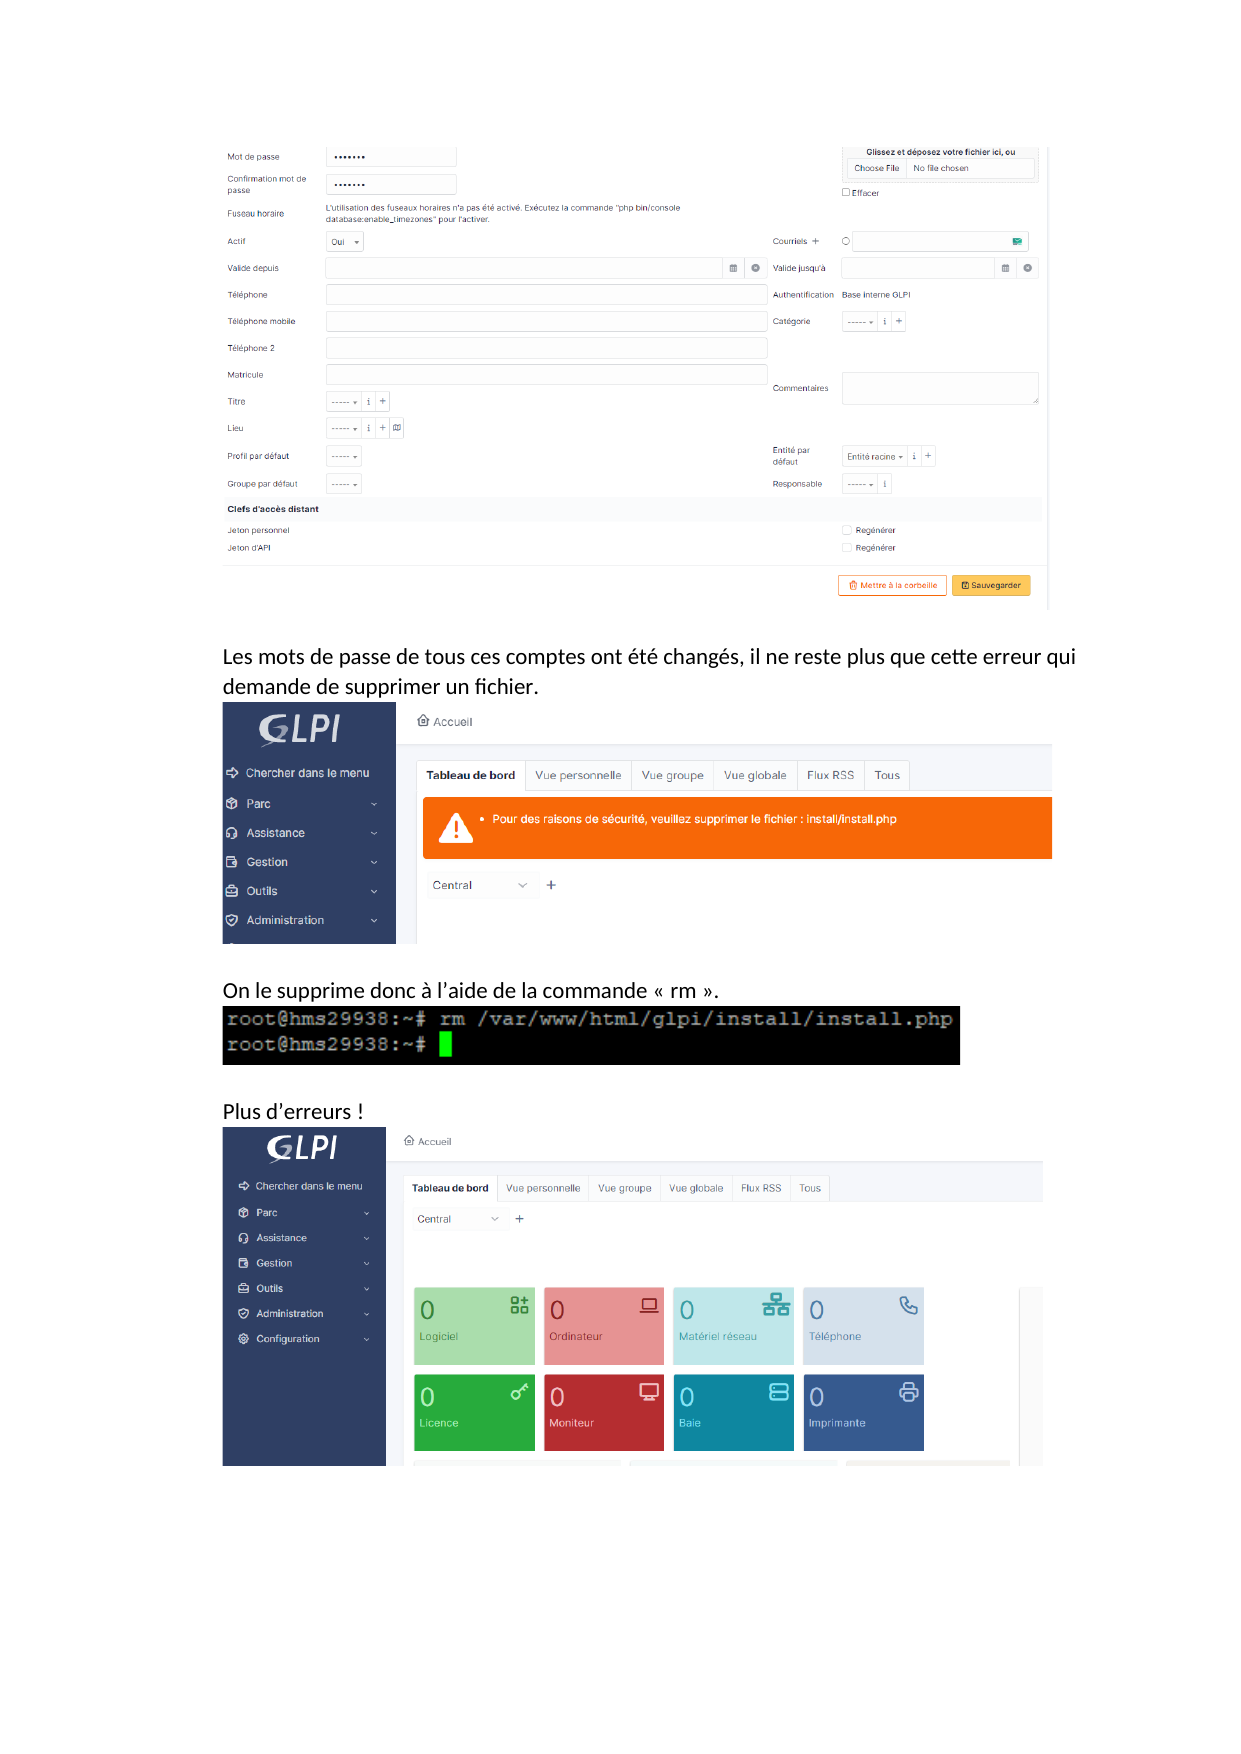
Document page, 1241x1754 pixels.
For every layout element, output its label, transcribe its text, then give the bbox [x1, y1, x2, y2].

list On le supprime donc à l’aide de la commande « rm ». [223, 976, 1093, 1004]
picture [222, 702, 1053, 944]
picture [222, 1006, 961, 1065]
list Les mots de passe de tous ces comptes ont été changés, il ne reste plus que cette erreur qui demande de supprimer un fichier. [223, 642, 1093, 700]
picture [222, 147, 1050, 610]
picture [222, 1127, 1043, 1466]
list Plus d’erreurs ! [223, 1097, 1093, 1125]
